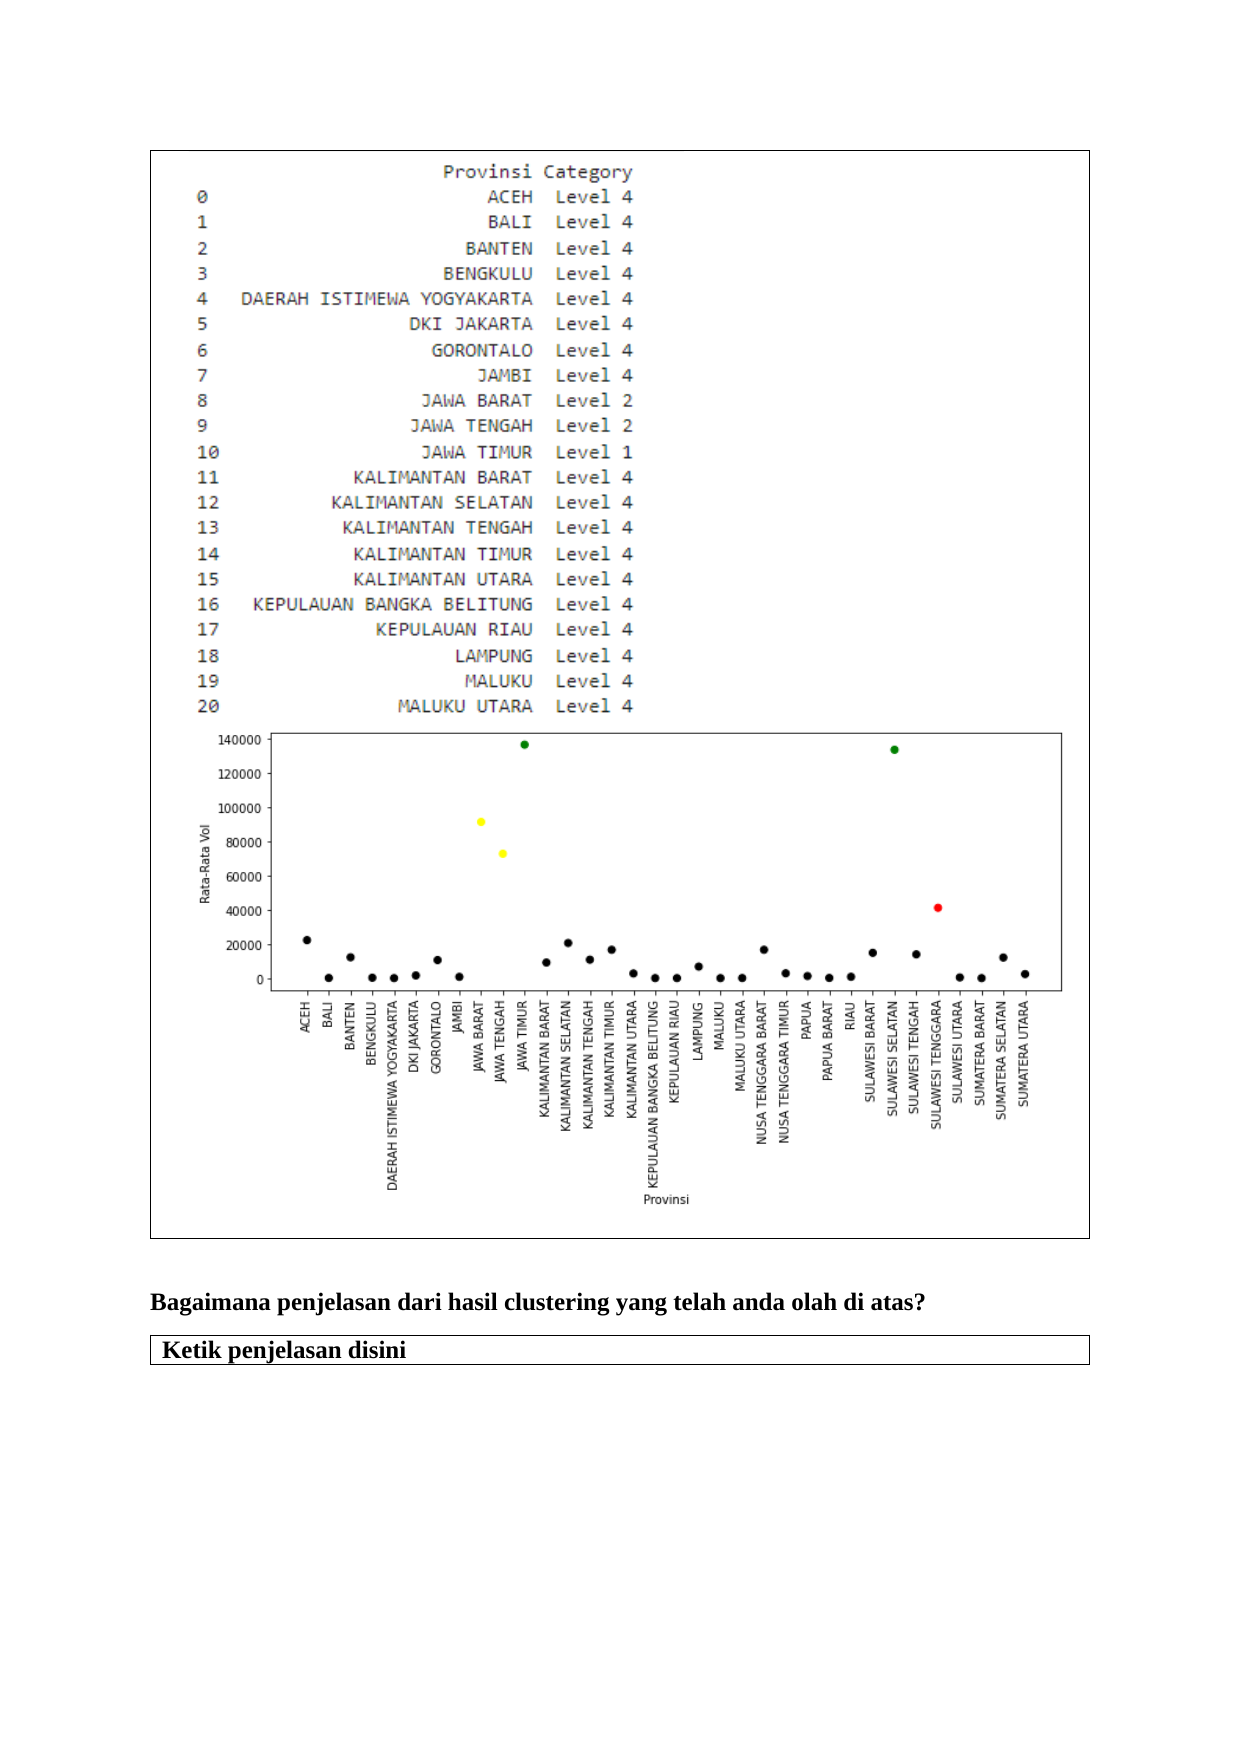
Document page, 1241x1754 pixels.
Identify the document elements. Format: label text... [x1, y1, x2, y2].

picture [161, 151, 1087, 1210]
text Bagaimana penjelasan dari hasil clustering yang telah anda olah di atas? [150, 1287, 1090, 1316]
table_header Ketik penjelasan disini [151, 1336, 1089, 1364]
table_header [151, 151, 1089, 1238]
